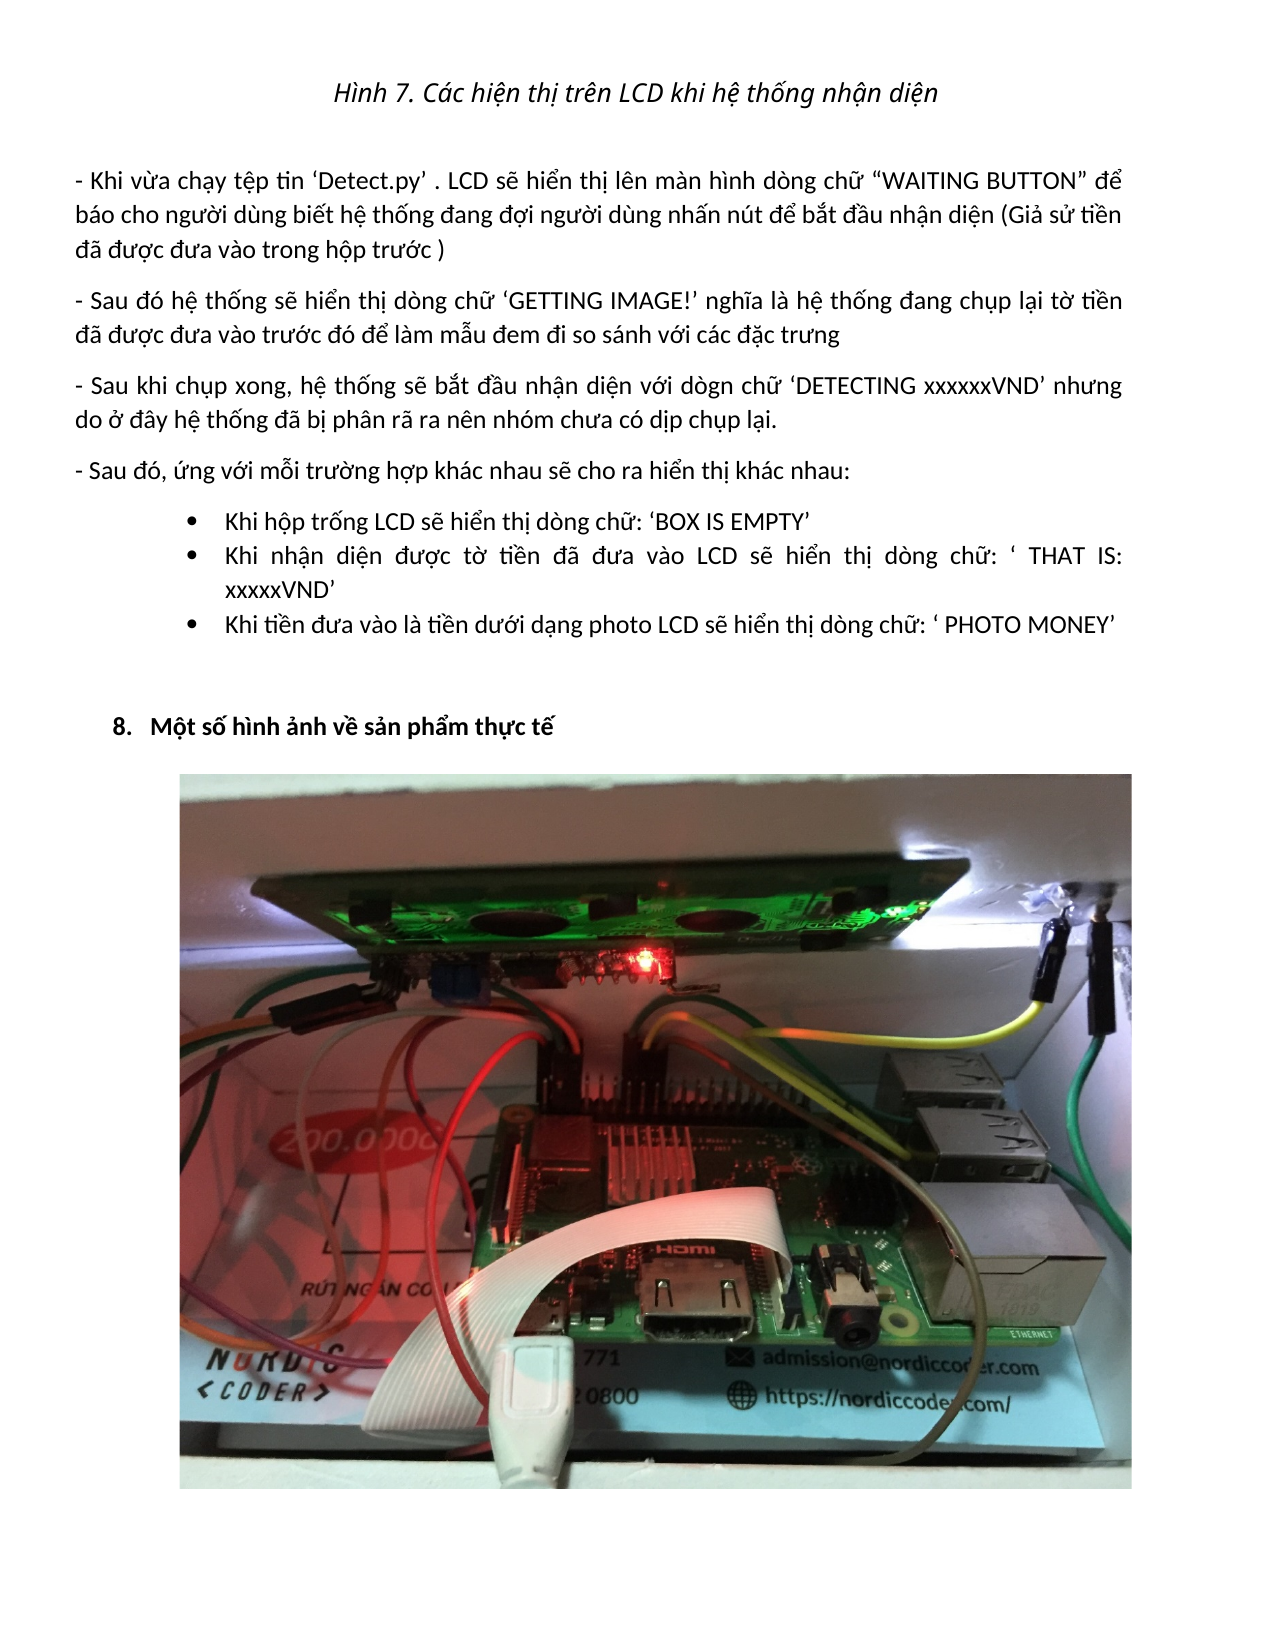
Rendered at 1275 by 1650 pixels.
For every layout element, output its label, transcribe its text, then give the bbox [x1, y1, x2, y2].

subtitle Hình 7. Các hiện thị trên LCD khi hệ thống nhận diện [75, 75, 1200, 111]
picture [179, 774, 1132, 1489]
text - Sau khi chụp xong, hệ thống sẽ bắt đầu nhận diện với dògn chữ ‘DETECTING xxxxxxVND’ nhưng do ở đây hệ thống đã bị phân rã ra nên nhóm chưa có dịp chụp lại. [75, 369, 1125, 435]
list Khi nhận diện được tờ tiền đã đưa vào LCD sẽ hiển thị dòng chữ: ‘ THAT IS: xxxxxVND’ [187, 539, 1125, 605]
text - Sau đó, ứng với mỗi trường hợp khác nhau sẽ cho ra hiển thị khác nhau: [75, 454, 1125, 486]
text - Sau đó hệ thống sẽ hiển thị dòng chữ ‘GETTING IMAGE!’ nghĩa là hệ thống đang chụp lại tờ tiền đã được đưa vào trước đó để làm mẫu đem đi so sánh với các đặc trưng [75, 284, 1125, 350]
list Một số hình ảnh về sản phẩm thực tế [112, 710, 893, 742]
list Khi tiền đưa vào là tiền dưới dạng photo LCD sẽ hiển thị dòng chữ: ‘ PHOTO MONEY’ [187, 608, 1125, 640]
list Khi hộp trống LCD sẽ hiển thị dòng chữ: ‘BOX IS EMPTY’ [187, 505, 1125, 537]
text - Khi vừa chạy tệp tin ‘Detect.py’ . LCD sẽ hiển thị lên màn hình dòng chữ “WAITING BUTTON” để báo cho người dùng biết hệ thống đang đợi người dùng nhấn nút để bắt đầu nhận diện (Giả sử tiền đã được đưa vào trong hộp trước ) [75, 164, 1125, 264]
